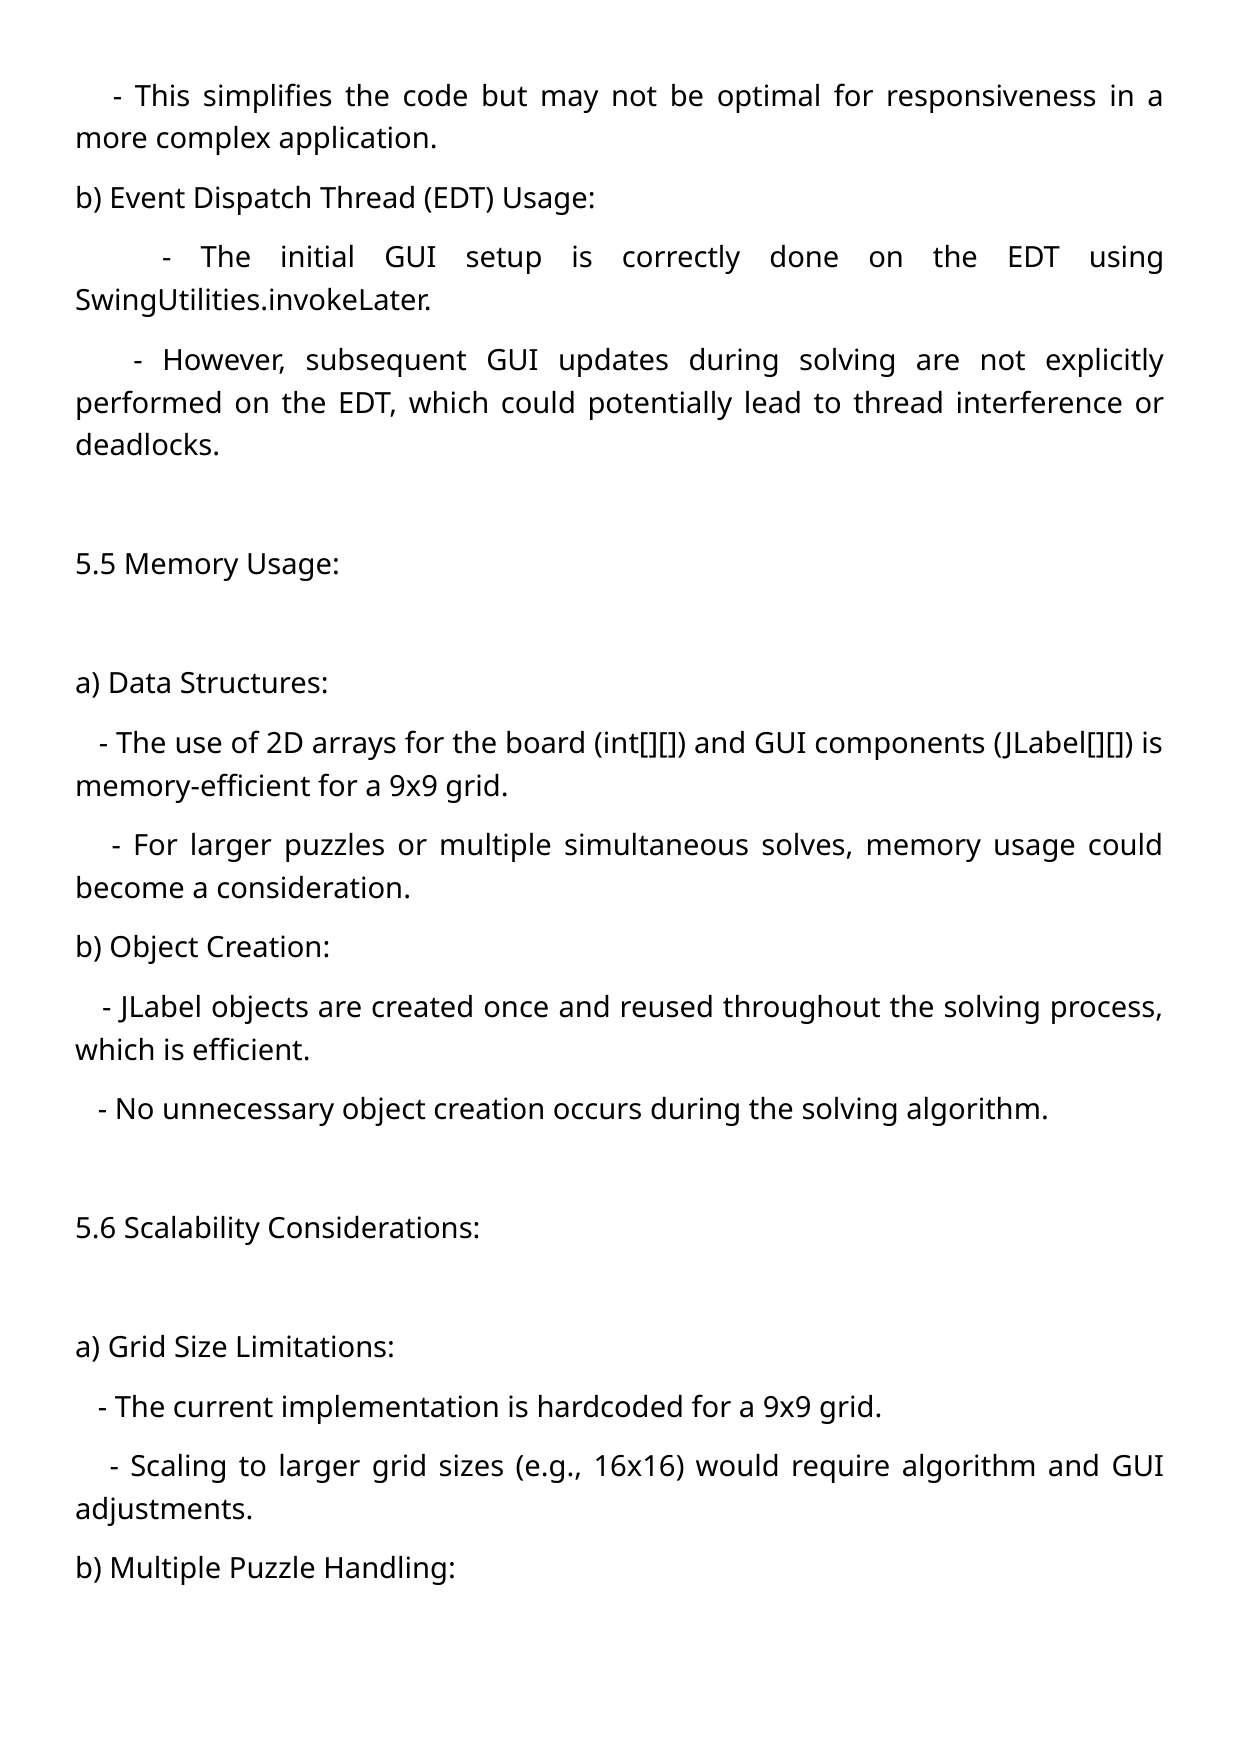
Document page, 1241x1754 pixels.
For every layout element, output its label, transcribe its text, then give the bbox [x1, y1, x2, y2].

text - The current implementation is hardcoded for a 9x9 grid. [75, 1386, 1165, 1426]
text a) Grid Size Limitations: [75, 1326, 1165, 1366]
text - For larger puzzles or multiple simultaneous solves, memory usage could become a consideration. [75, 824, 1165, 907]
text b) Multiple Puzzle Handling: [75, 1548, 1165, 1587]
text - The initial GUI setup is correctly done on the EDT using SwingUtilities.invokeLater. [75, 237, 1165, 319]
text b) Object Creation: [75, 927, 1165, 966]
text - JLabel objects are created once and reused throughout the solving process, which is efficient. [75, 986, 1165, 1069]
text - Scaling to larger grid sizes (e.g., 16x16) would require algorithm and GUI adjustments. [75, 1445, 1165, 1528]
text b) Event Dispatch Thread (EDT) Usage: [75, 177, 1165, 217]
text - The use of 2D arrays for the board (int[][]) and GUI components (JLabel[][]) is memory-efficient for a 9x9 grid. [75, 722, 1165, 804]
text - No unnecessary object creation occurs during the solving algorithm. [75, 1088, 1165, 1128]
text 5.5 Memory Usage: [75, 544, 1165, 583]
text - However, subsequent GUI updates during solving are not explicitly performed on the EDT, which could potentially lead to thread interference or deadlocks. [75, 339, 1165, 464]
text 5.6 Scalability Considerations: [75, 1207, 1165, 1247]
text a) Data Structures: [75, 663, 1165, 702]
text - This simplifies the code but may not be optimal for responsiveness in a more complex application. [75, 75, 1165, 157]
